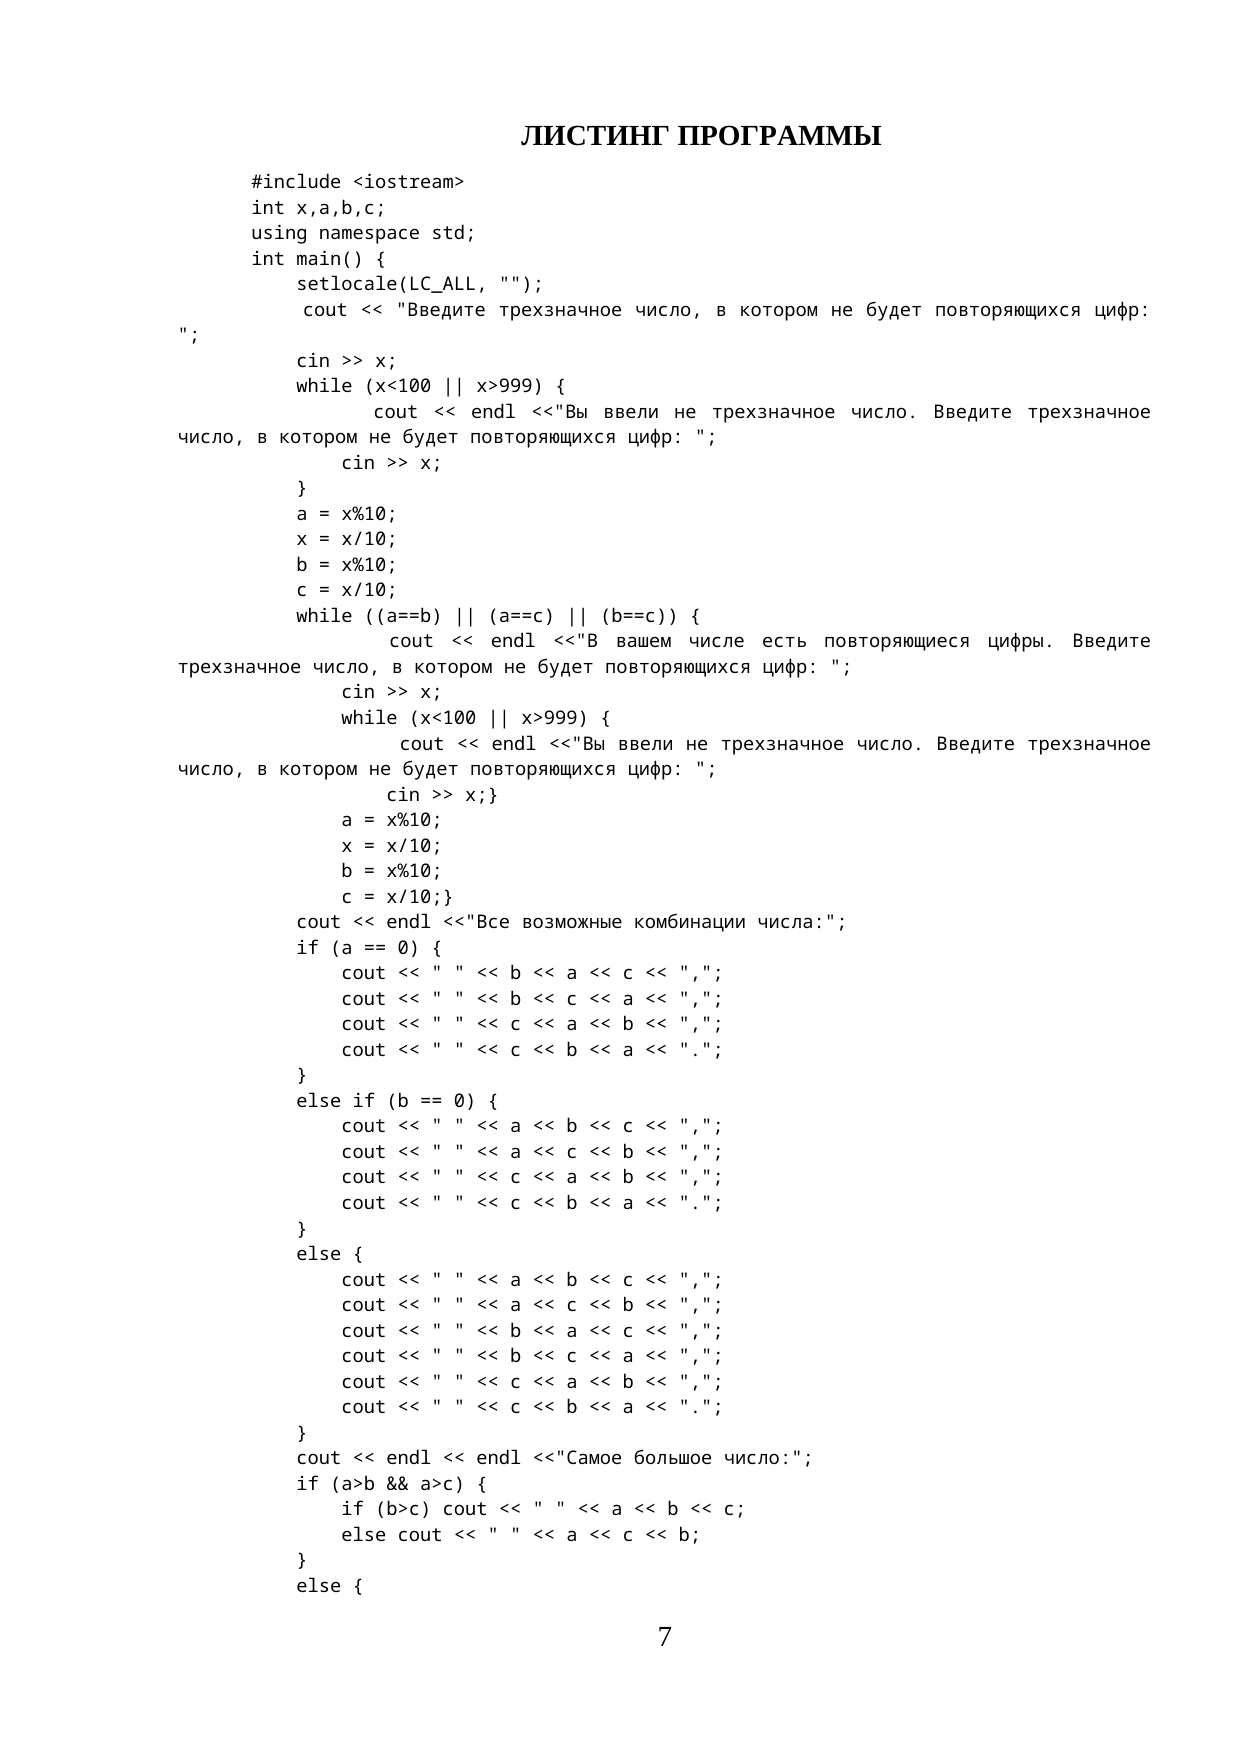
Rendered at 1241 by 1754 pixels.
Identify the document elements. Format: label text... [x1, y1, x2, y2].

list c = x/10; [177, 577, 1152, 602]
list } [177, 1419, 1152, 1444]
list } [177, 475, 1152, 500]
list cin >> x;} [177, 781, 1152, 806]
list else cout << " " << a << c << b; [177, 1521, 1152, 1547]
list ЛИСТИНГ ПРОГРАММЫ [177, 118, 1152, 152]
list x = x/10; [177, 832, 1152, 857]
list cout << " " << b << c << a << ","; [177, 1342, 1152, 1368]
list cout << endl <<"Вы ввели не трехзначное число. Введите трехзначное число, в котором не будет повторяющихся цифр: "; [177, 398, 1152, 449]
list using namespace std; [177, 219, 1152, 245]
list while (x<100 || x>999) { [177, 704, 1152, 730]
list b = x%10; [177, 551, 1152, 577]
list while ((a==b) || (a==c) || (b==c)) { [177, 602, 1152, 628]
list cout << endl <<"В вашем числе есть повторяющиеся цифры. Введите трехзначное число, в котором не будет повторяющихся цифр: "; [177, 628, 1152, 679]
list } [177, 1547, 1152, 1572]
list b = x%10; [177, 857, 1152, 883]
list cout << " " << a << c << b << ","; [177, 1138, 1152, 1164]
list cout << endl <<"Все возможные комбинации числа:"; [177, 908, 1152, 934]
list while (x<100 || x>999) { [177, 373, 1152, 398]
list cout << " " << a << b << c << ","; [177, 1113, 1152, 1138]
list int x,a,b,c; [177, 194, 1152, 219]
list cout << "Введите трехзначное число, в котором не будет повторяющихся цифр: "; [177, 296, 1152, 347]
list int main() { [177, 245, 1152, 271]
list } [177, 1062, 1152, 1087]
list if (a == 0) { [177, 934, 1152, 959]
list if (a>b && a>c) { [177, 1470, 1152, 1496]
list cin >> x; [177, 679, 1152, 704]
list a = x%10; [177, 500, 1152, 526]
list cout << " " << b << a << c << ","; [177, 1317, 1152, 1342]
list x = x/10; [177, 526, 1152, 551]
list cout << " " << a << b << c << ","; [177, 1266, 1152, 1291]
list cin >> x; [177, 449, 1152, 475]
list cout << " " << b << c << a << ","; [177, 985, 1152, 1011]
list cout << " " << c << b << a << "."; [177, 1036, 1152, 1062]
list cout << " " << c << a << b << ","; [177, 1164, 1152, 1189]
list else if (b == 0) { [177, 1087, 1152, 1113]
list cout << endl <<"Вы ввели не трехзначное число. Введите трехзначное число, в котором не будет повторяющихся цифр: "; [177, 730, 1152, 781]
list cout << " " << c << b << a << "."; [177, 1393, 1152, 1419]
list #include <iostream> [177, 168, 1152, 194]
list cout << " " << c << a << b << ","; [177, 1011, 1152, 1036]
list if (b>c) cout << " " << a << b << c; [177, 1496, 1152, 1521]
list cout << " " << b << a << c << ","; [177, 959, 1152, 985]
list } [177, 1215, 1152, 1240]
list cout << endl << endl <<"Самое большое число:"; [177, 1444, 1152, 1470]
list else { [177, 1572, 1152, 1598]
list cout << " " << c << a << b << ","; [177, 1368, 1152, 1393]
list else { [177, 1240, 1152, 1266]
list setlocale(LC_ALL, ""); [177, 271, 1152, 296]
list a = x%10; [177, 806, 1152, 832]
list c = x/10;} [177, 883, 1152, 908]
list cout << " " << c << b << a << "."; [177, 1189, 1152, 1215]
list cout << " " << a << c << b << ","; [177, 1291, 1152, 1317]
list cin >> x; [177, 347, 1152, 373]
